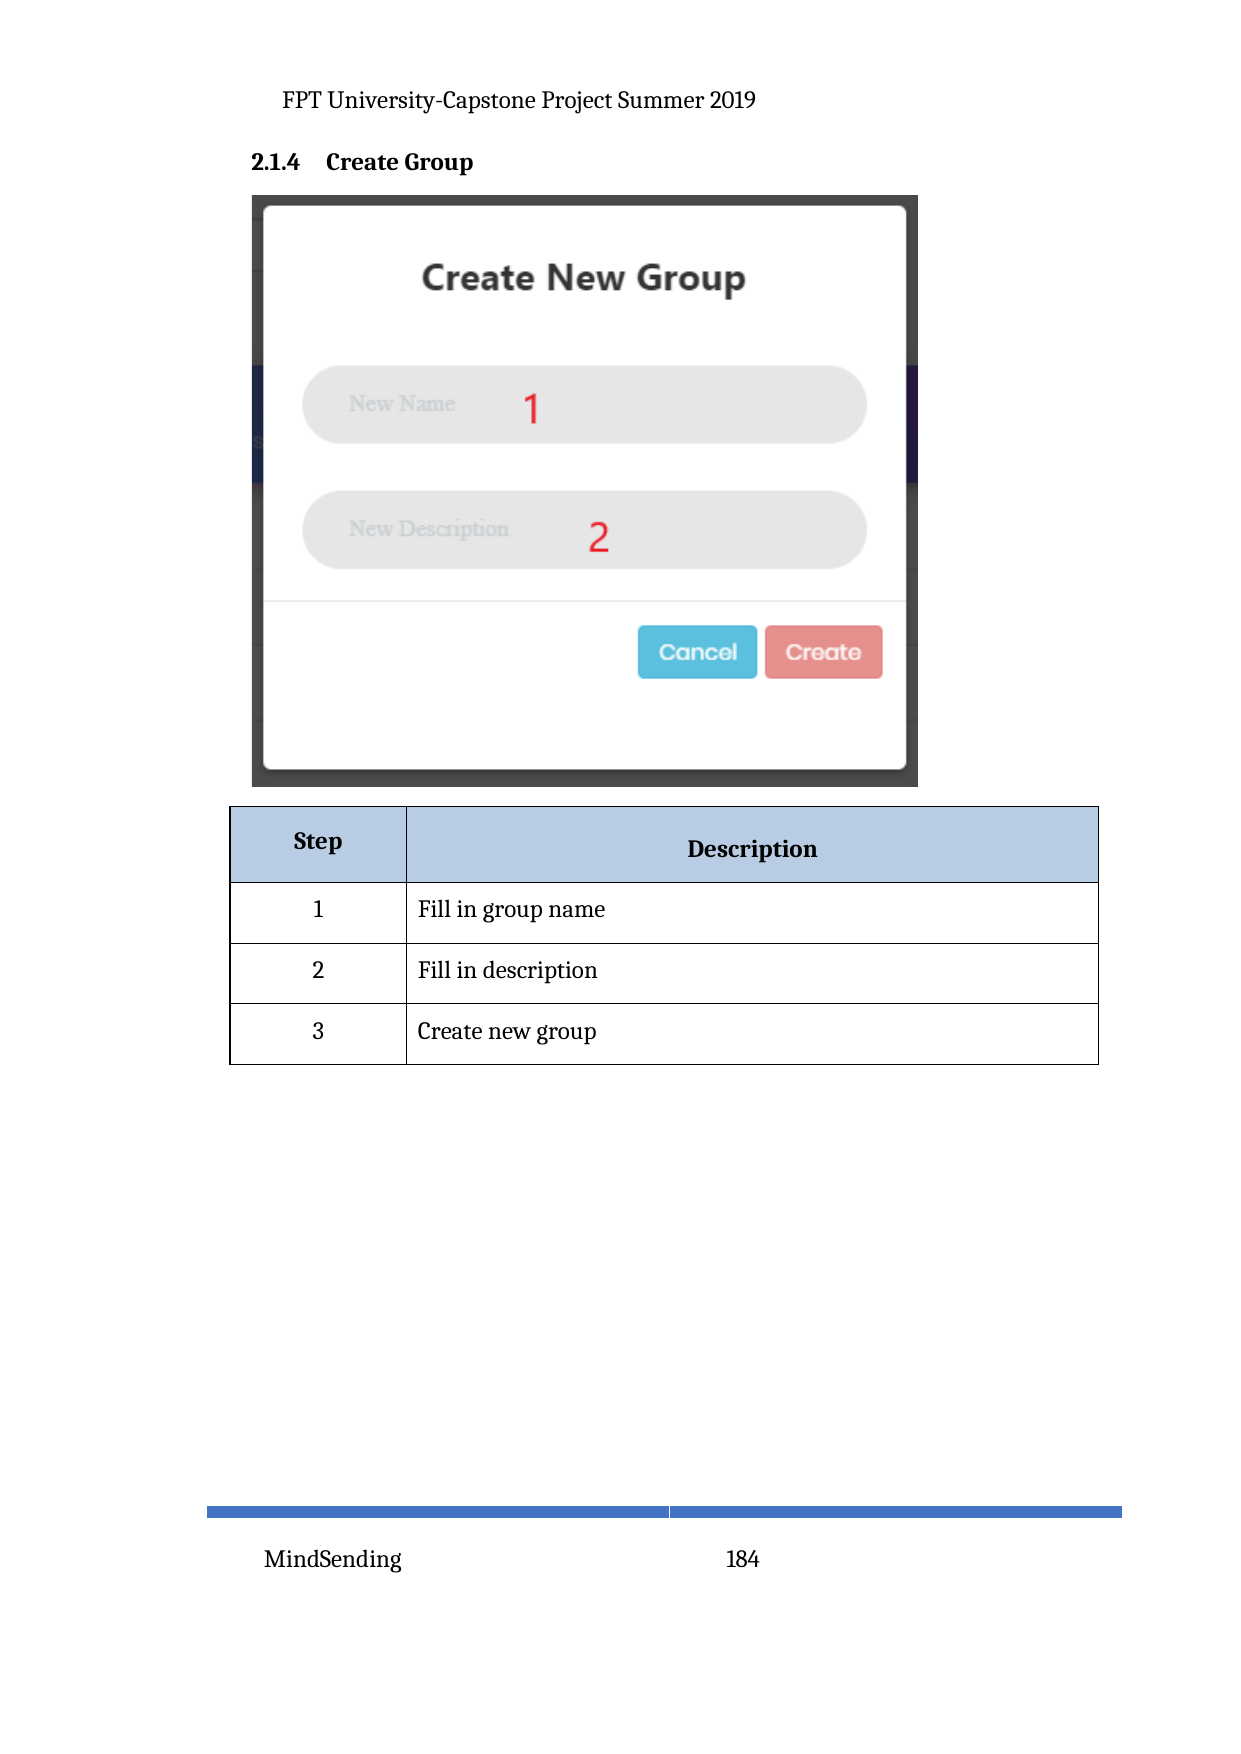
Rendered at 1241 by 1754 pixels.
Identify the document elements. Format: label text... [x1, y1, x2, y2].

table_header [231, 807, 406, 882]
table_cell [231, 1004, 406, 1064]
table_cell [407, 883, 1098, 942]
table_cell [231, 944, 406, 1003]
subtitle Create Group [251, 148, 1122, 176]
picture [251, 195, 918, 787]
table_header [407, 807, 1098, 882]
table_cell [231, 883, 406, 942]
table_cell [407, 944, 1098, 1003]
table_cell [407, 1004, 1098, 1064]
